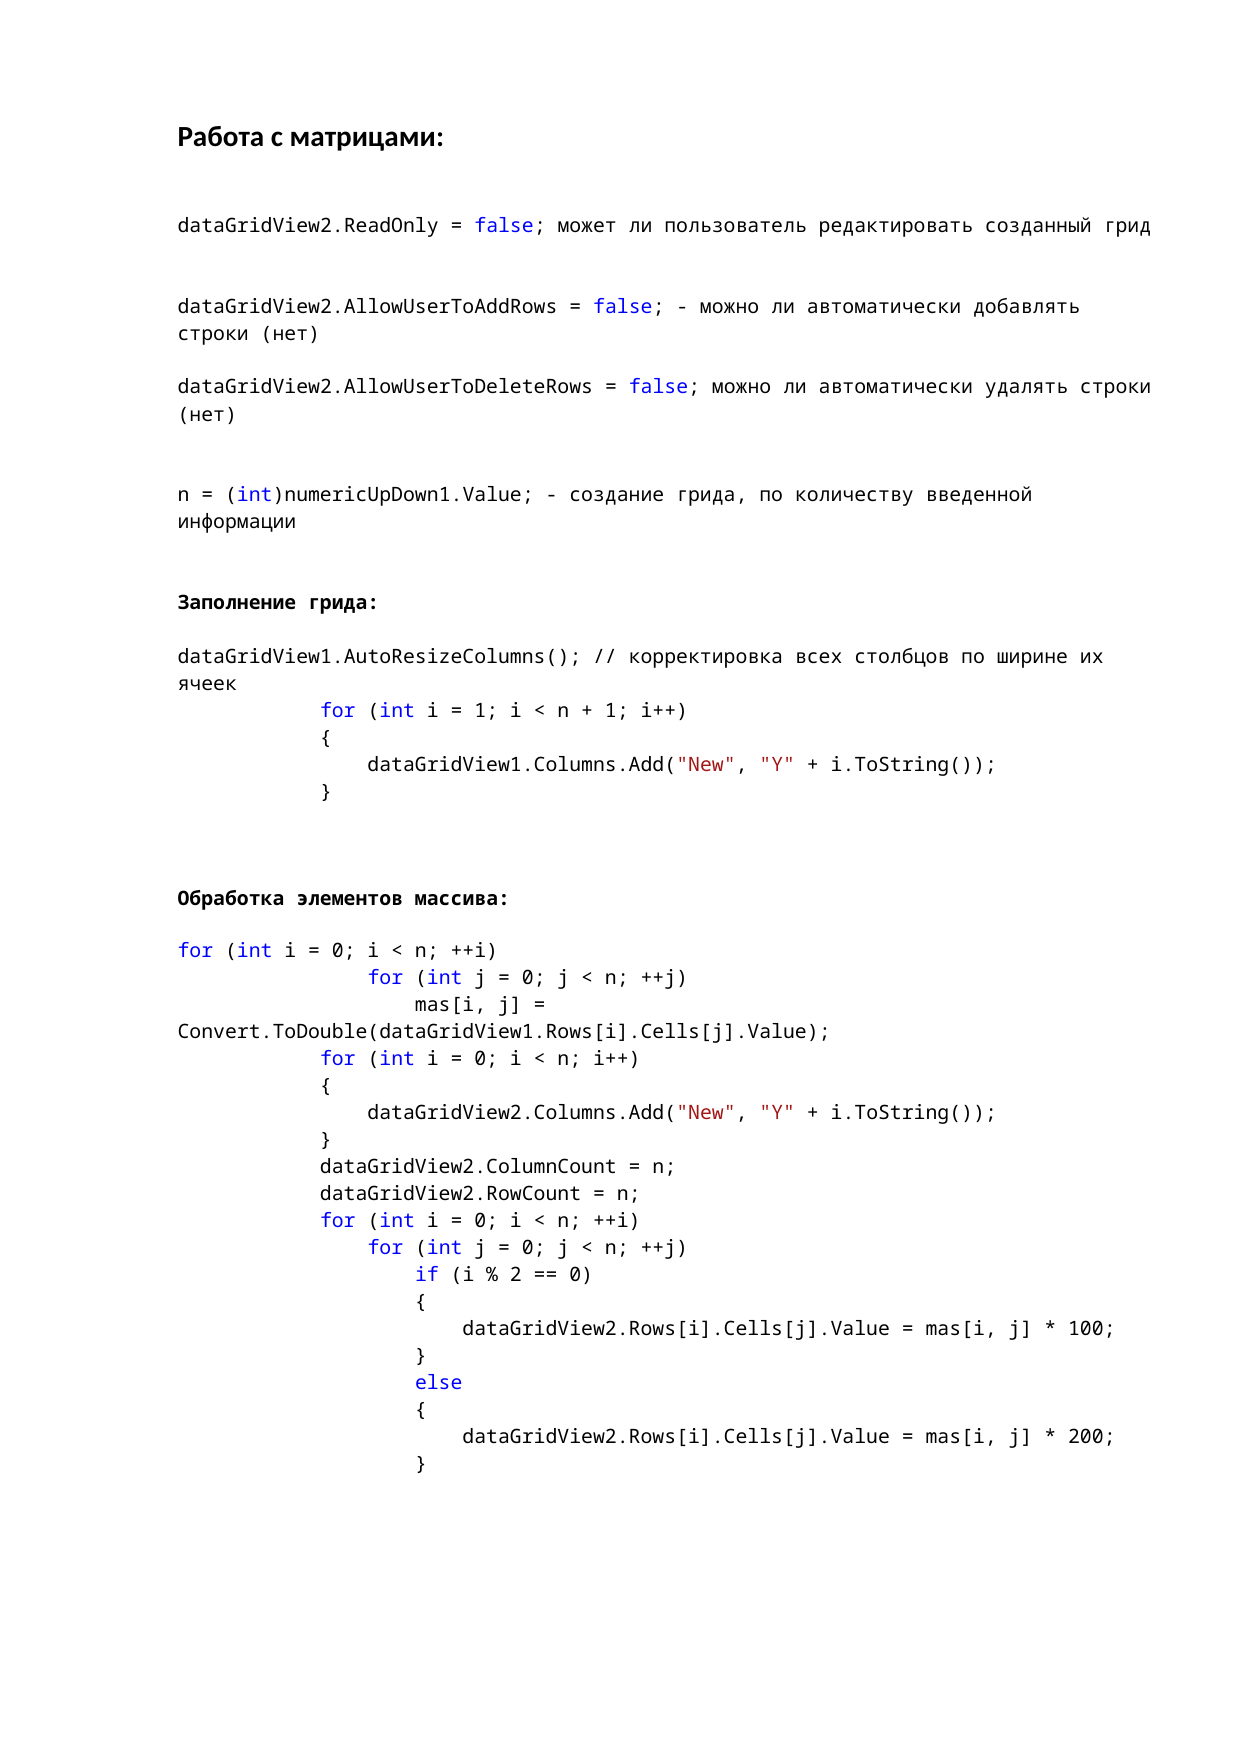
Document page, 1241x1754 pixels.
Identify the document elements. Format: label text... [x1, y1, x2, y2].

text dataGridView1.AutoResizeColumns(); // корректировка всех столбцов по ширине их ячеек [177, 643, 1152, 697]
text Работа с матрицами: [177, 118, 1152, 186]
text dataGridView2.Columns.Add("New", "Y" + i.ToString()); [177, 1098, 1152, 1125]
text else [177, 1368, 1152, 1395]
text for (int i = 1; i < n + 1; i++) [177, 697, 1152, 723]
text dataGridView2.Rows[i].Cells[j].Value = mas[i, j] * 100; [177, 1314, 1152, 1341]
text dataGridView2.ReadOnly = false; может ли пользователь редактировать созданный грид [177, 211, 1152, 238]
text { [177, 1071, 1152, 1098]
text n = (int)numericUpDown1.Value; - создание грида, по количеству введенной информации [177, 481, 1152, 535]
text { [177, 1395, 1152, 1422]
text for (int i = 0; i < n; i++) [177, 1044, 1152, 1071]
text } [177, 777, 1152, 804]
text } [177, 1341, 1152, 1368]
text Обработка элементов масcива: [177, 884, 1152, 911]
text } [177, 1125, 1152, 1152]
text for (int j = 0; j < n; ++j) [177, 963, 1152, 990]
text Заполнение грида: [177, 589, 1152, 616]
text for (int i = 0; i < n; ++i) [177, 936, 1152, 963]
text { [177, 1287, 1152, 1314]
text dataGridView2.AllowUserToAddRows = false; - можно ли автоматически добавлять строки (нет) [177, 292, 1152, 346]
text { [177, 723, 1152, 751]
text mas[i, j] = Convert.ToDouble(dataGridView1.Rows[i].Cells[j].Value); [177, 990, 1152, 1044]
text dataGridView1.Columns.Add("New", "Y" + i.ToString()); [177, 751, 1152, 777]
text for (int j = 0; j < n; ++j) [177, 1233, 1152, 1260]
text } [177, 1449, 1152, 1476]
text dataGridView2.AllowUserToDeleteRows = false; можно ли автоматически удалять строки (нет) [177, 373, 1152, 427]
text dataGridView2.Rows[i].Cells[j].Value = mas[i, j] * 200; [177, 1422, 1152, 1449]
text if (i % 2 == 0) [177, 1260, 1152, 1287]
text for (int i = 0; i < n; ++i) [177, 1206, 1152, 1233]
text dataGridView2.ColumnCount = n; [177, 1152, 1152, 1179]
text dataGridView2.RowCount = n; [177, 1179, 1152, 1206]
